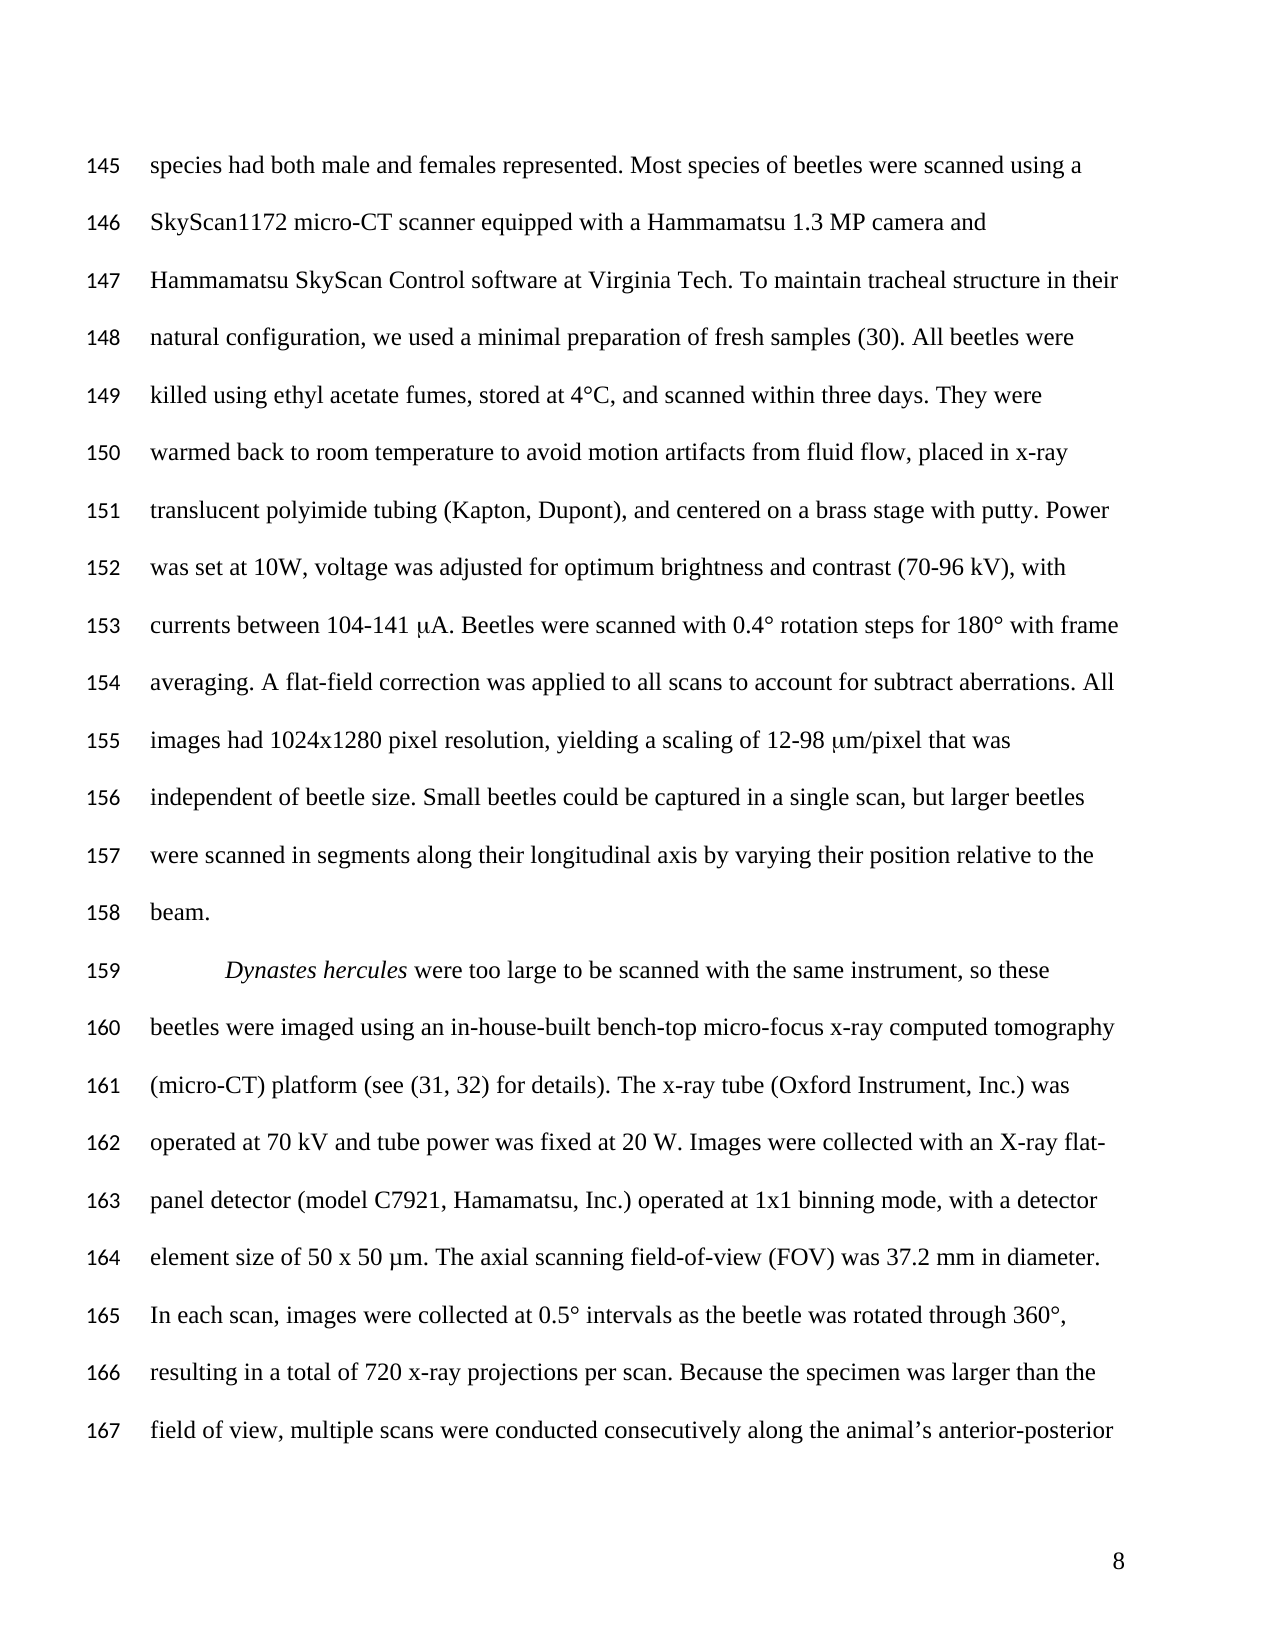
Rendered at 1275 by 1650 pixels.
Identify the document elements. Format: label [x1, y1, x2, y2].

text [150, 955, 1125, 1444]
text [150, 150, 1125, 926]
